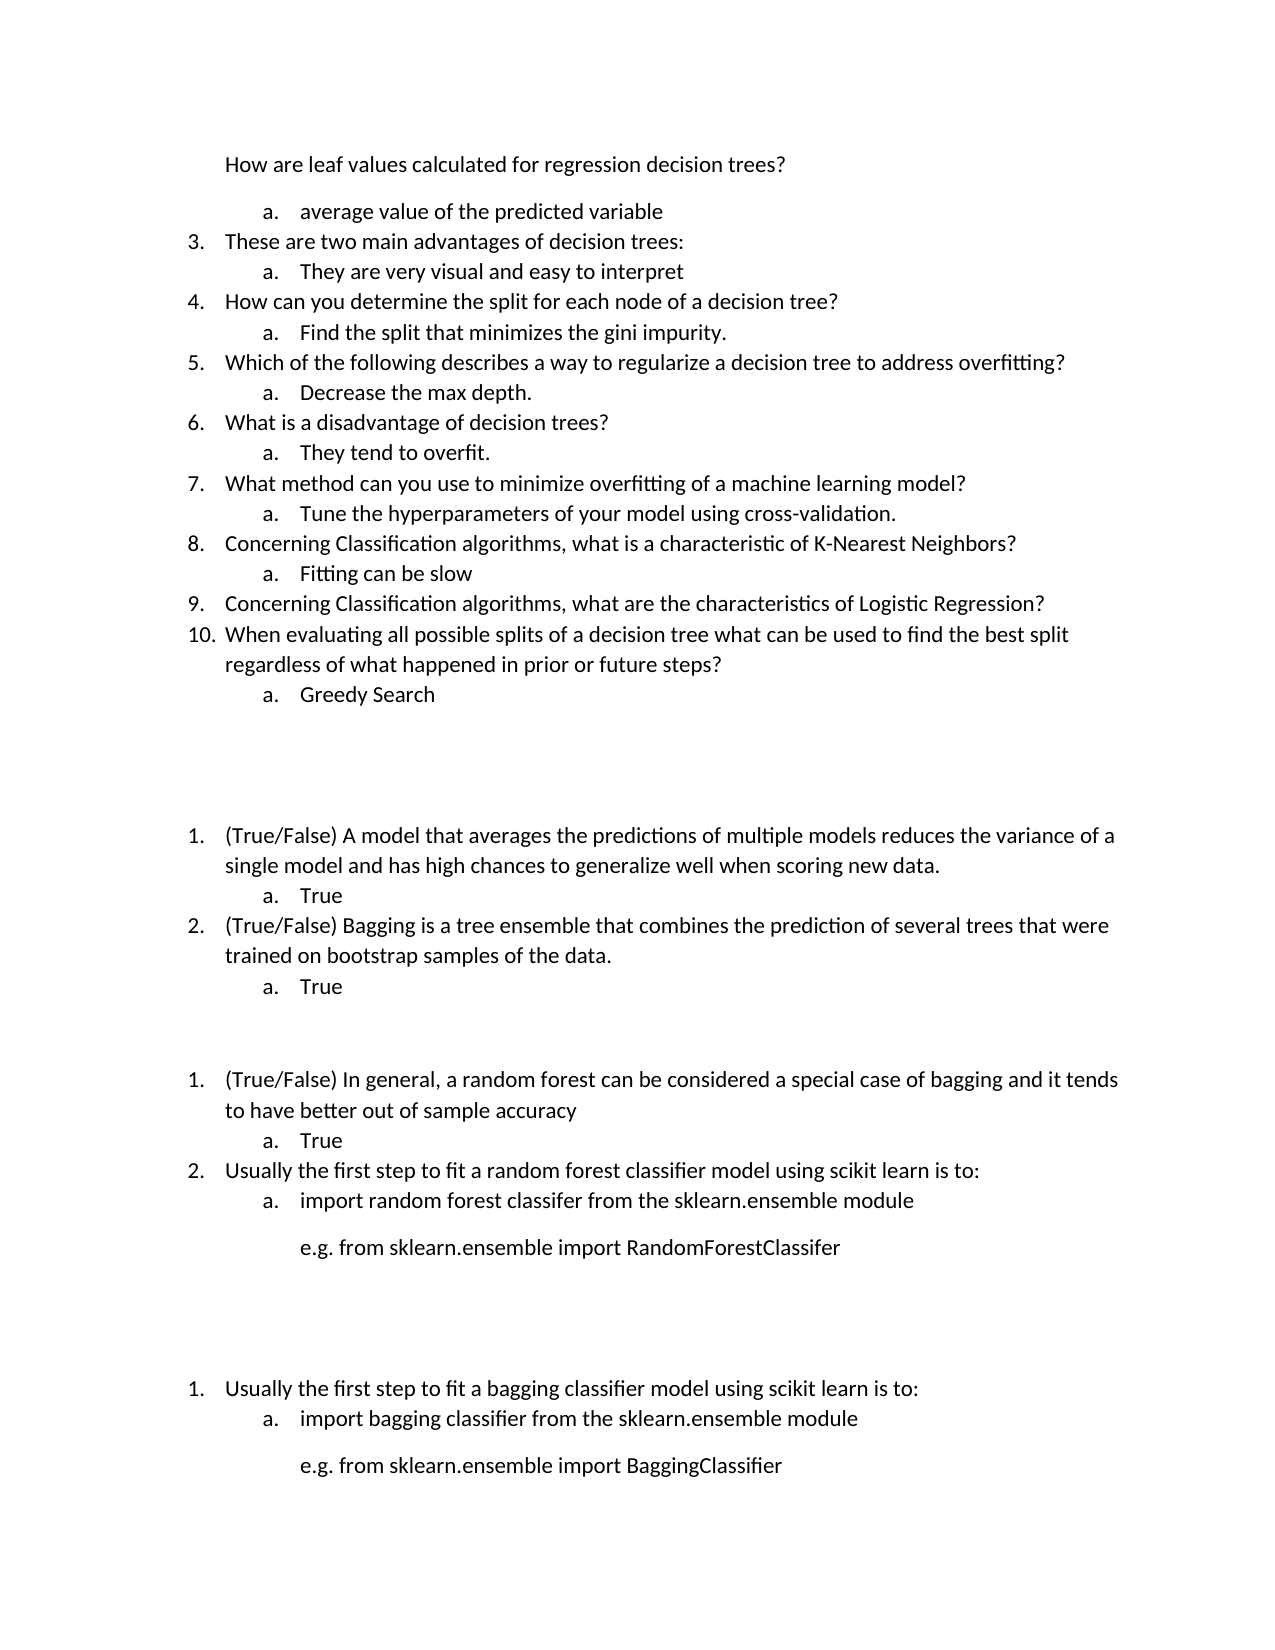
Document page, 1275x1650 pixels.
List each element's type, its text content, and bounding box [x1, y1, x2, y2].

list They tend to overfit. [262, 438, 1125, 467]
list True [262, 972, 1125, 1000]
list True [262, 1126, 1125, 1154]
list Find the split that minimizes the gini impurity. [262, 318, 1125, 346]
list Concerning Classification algorithms, what are the characteristics of Logistic Regression? [187, 589, 1125, 618]
list What is a disadvantage of decision trees? [187, 408, 1125, 436]
list (True/False) A model that averages the predictions of multiple models reduces the variance of a single model and has high chances to generalize well when scoring new data. [187, 821, 1125, 879]
list (True/False) Bagging is a tree ensemble that combines the prediction of several trees that were trained on bootstrap samples of the data. [187, 911, 1125, 970]
text e.g. from sklearn.ensemble import BaggingClassifier [225, 1451, 1125, 1479]
list import bagging classifier from the sklearn.ensemble module [262, 1404, 1125, 1432]
list (True/False) In general, a random forest can be considered a special case of bagging and it tends to have better out of sample accuracy [187, 1066, 1125, 1124]
list Greedy Search [262, 680, 1125, 708]
list Fitting can be slow [262, 559, 1125, 587]
list How can you determine the split for each node of a decision tree? [187, 287, 1125, 316]
list Concerning Classification algorithms, what is a characteristic of K-Nearest Neighbors? [187, 529, 1125, 557]
list Usually the first step to fit a random forest classifier model using scikit learn is to: [187, 1156, 1125, 1184]
list import random forest classifer from the sklearn.ensemble module [262, 1186, 1125, 1214]
list They are very visual and easy to interpret [262, 257, 1125, 285]
list Which of the following describes a way to regularize a decision tree to address overfitting? [187, 348, 1125, 376]
text How are leaf values calculated for regression decision trees? [150, 150, 1125, 178]
list Decrease the max depth. [262, 378, 1125, 406]
list What method can you use to minimize overfitting of a machine learning model? [187, 469, 1125, 497]
list When evaluating all possible splits of a decision tree what can be used to find the best split regardless of what happened in prior or future steps? [187, 620, 1125, 678]
list Usually the first step to fit a bagging classifier model using scikit learn is to: [187, 1374, 1125, 1402]
list Tune the hyperparameters of your model using cross-validation. [262, 499, 1125, 527]
list average value of the predicted variable [262, 197, 1125, 225]
text e.g. from sklearn.ensemble import RandomForestClassifer [225, 1233, 1125, 1261]
list These are two main advantages of decision trees: [187, 227, 1125, 255]
list True [262, 881, 1125, 909]
